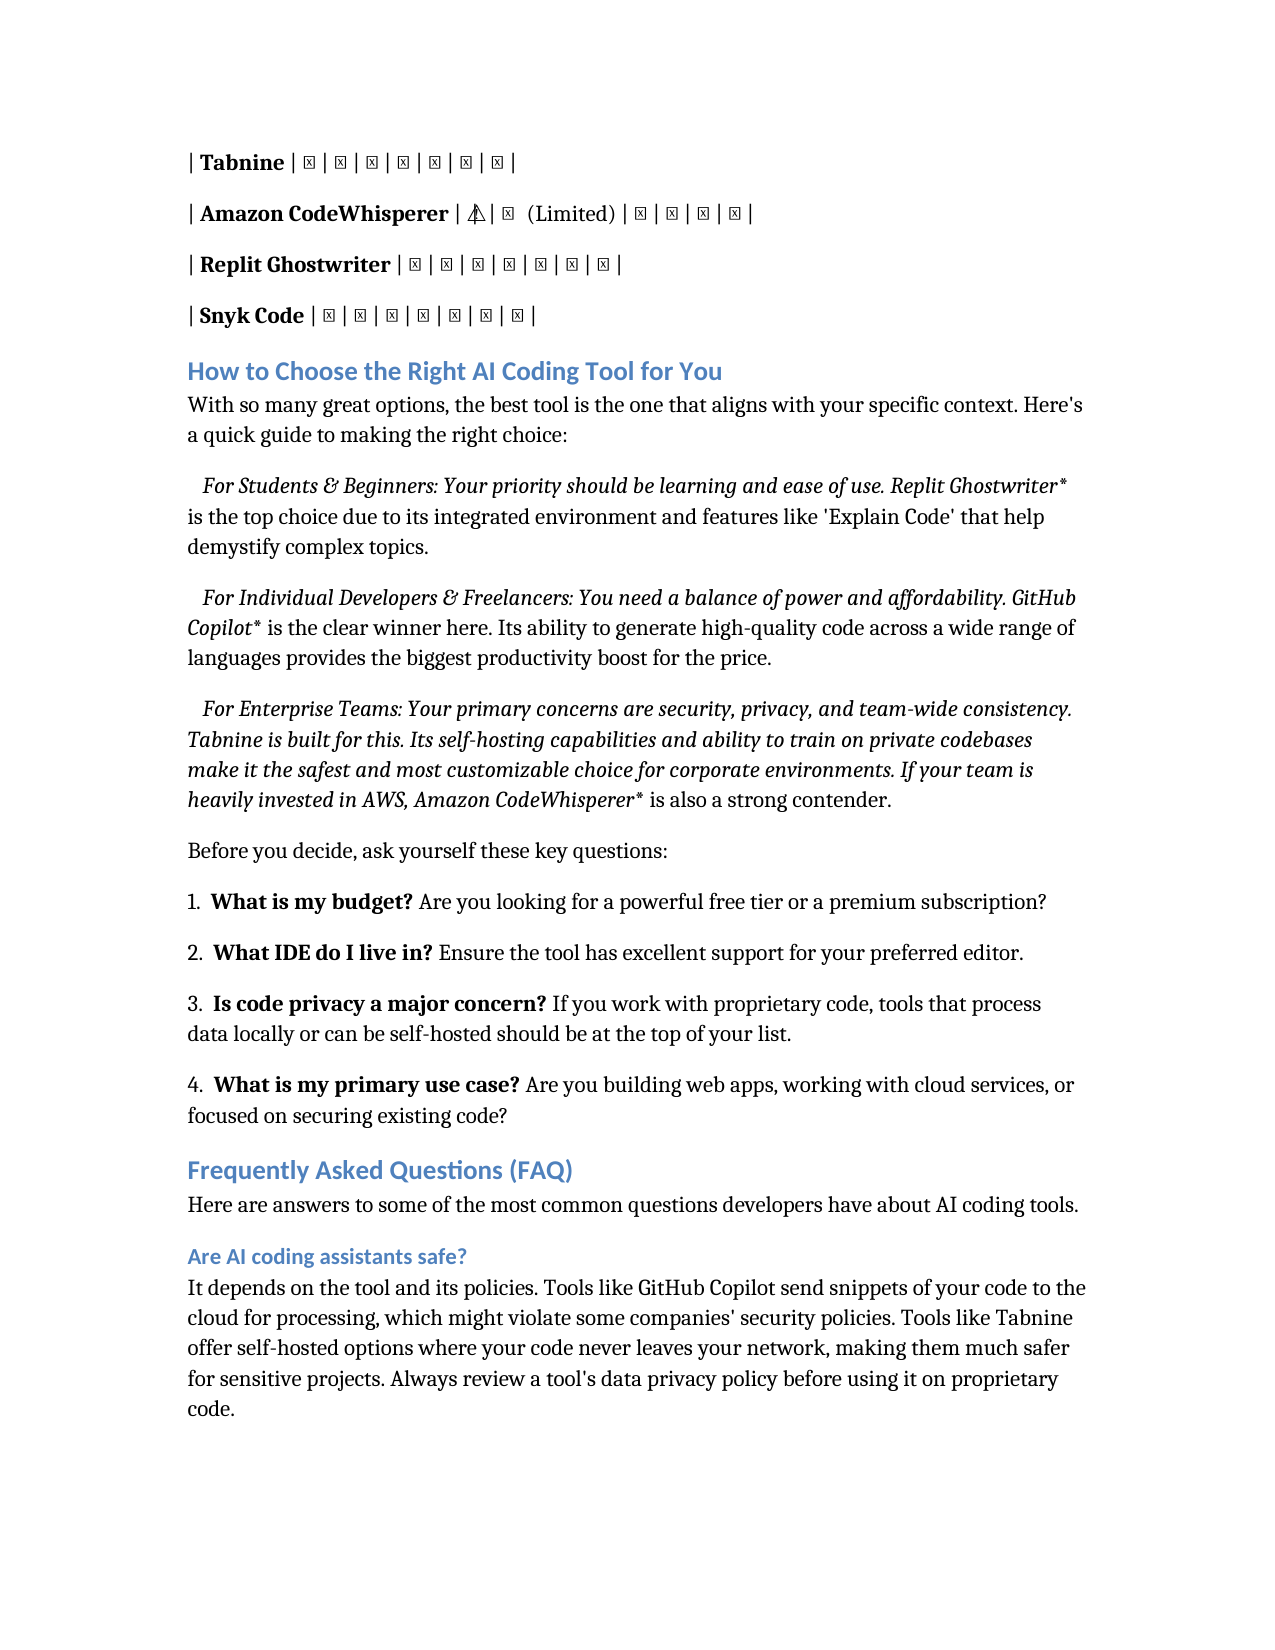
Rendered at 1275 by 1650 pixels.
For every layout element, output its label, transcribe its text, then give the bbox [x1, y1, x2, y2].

subtitle Frequently Asked Questions (FAQ) [187, 1153, 1087, 1187]
text 1. What is my budget? Are you looking for a powerful free tier or a premium subscription? [187, 889, 1087, 915]
text 2. What IDE do I live in? Ensure the tool has excellent support for your preferred editor. [187, 940, 1087, 966]
text Here are answers to some of the most common questions developers have about AI coding tools. [187, 1191, 1087, 1218]
subtitle Are AI coding assistants safe? [187, 1242, 1087, 1271]
text | Snyk Code | ✅ | ✅ | ❌ | ✅ | ✅ | ✅ | ❌ | [187, 303, 1087, 329]
text With so many great options, the best tool is the one that aligns with your specific context. Here's a quick guide to making the right choice: [187, 392, 1087, 449]
text Before you decide, ask yourself these key questions: [187, 838, 1087, 864]
text For Individual Developers & Freelancers: You need a balance of power and affordability. GitHub Copilot* is the clear winner here. Its ability to generate high-quality code across a wide range of languages provides the biggest productivity boost for the price. [187, 585, 1087, 672]
subtitle How to Choose the Right AI Coding Tool for You [187, 354, 1087, 387]
text It depends on the tool and its policies. Tools like GitHub Copilot send snippets of your code to the cloud for processing, which might violate some companies' security policies. Tools like Tabnine offer self-hosted options where your code never leaves your network, making them much safer for sensitive projects. Always review a tool's data privacy policy before using it on proprietary code. [187, 1275, 1087, 1422]
text | Tabnine | ✅ | ✅ | ✅ | ✅ | ✅ | ✅ | ✅ | [187, 150, 1087, 176]
text | Replit Ghostwriter | ❌ | ❌ | ❌ | ✅ | ✅ | ✅ | ✅ | [187, 252, 1087, 278]
text 3. Is code privacy a major concern? If you work with proprietary code, tools that process data locally or can be self-hosted should be at the top of your list. [187, 991, 1087, 1048]
text For Students & Beginners: Your priority should be learning and ease of use. Replit Ghostwriter* is the top choice due to its integrated environment and features like 'Explain Code' that help demystify complex topics. [187, 473, 1087, 560]
text | Amazon CodeWhisperer | ✅ | ✅ | ⚠️ (Limited) | ✅ | ✅ | ✅ | ✅ | [187, 201, 1087, 227]
text For Enterprise Teams: Your primary concerns are security, privacy, and team-wide consistency. Tabnine is built for this. Its self-hosting capabilities and ability to train on private codebases make it the safest and most customizable choice for corporate environments. If your team is heavily invested in AWS, Amazon CodeWhisperer* is also a strong contender. [187, 696, 1087, 813]
text 4. What is my primary use case? Are you building web apps, working with cloud services, or focused on securing existing code? [187, 1072, 1087, 1129]
